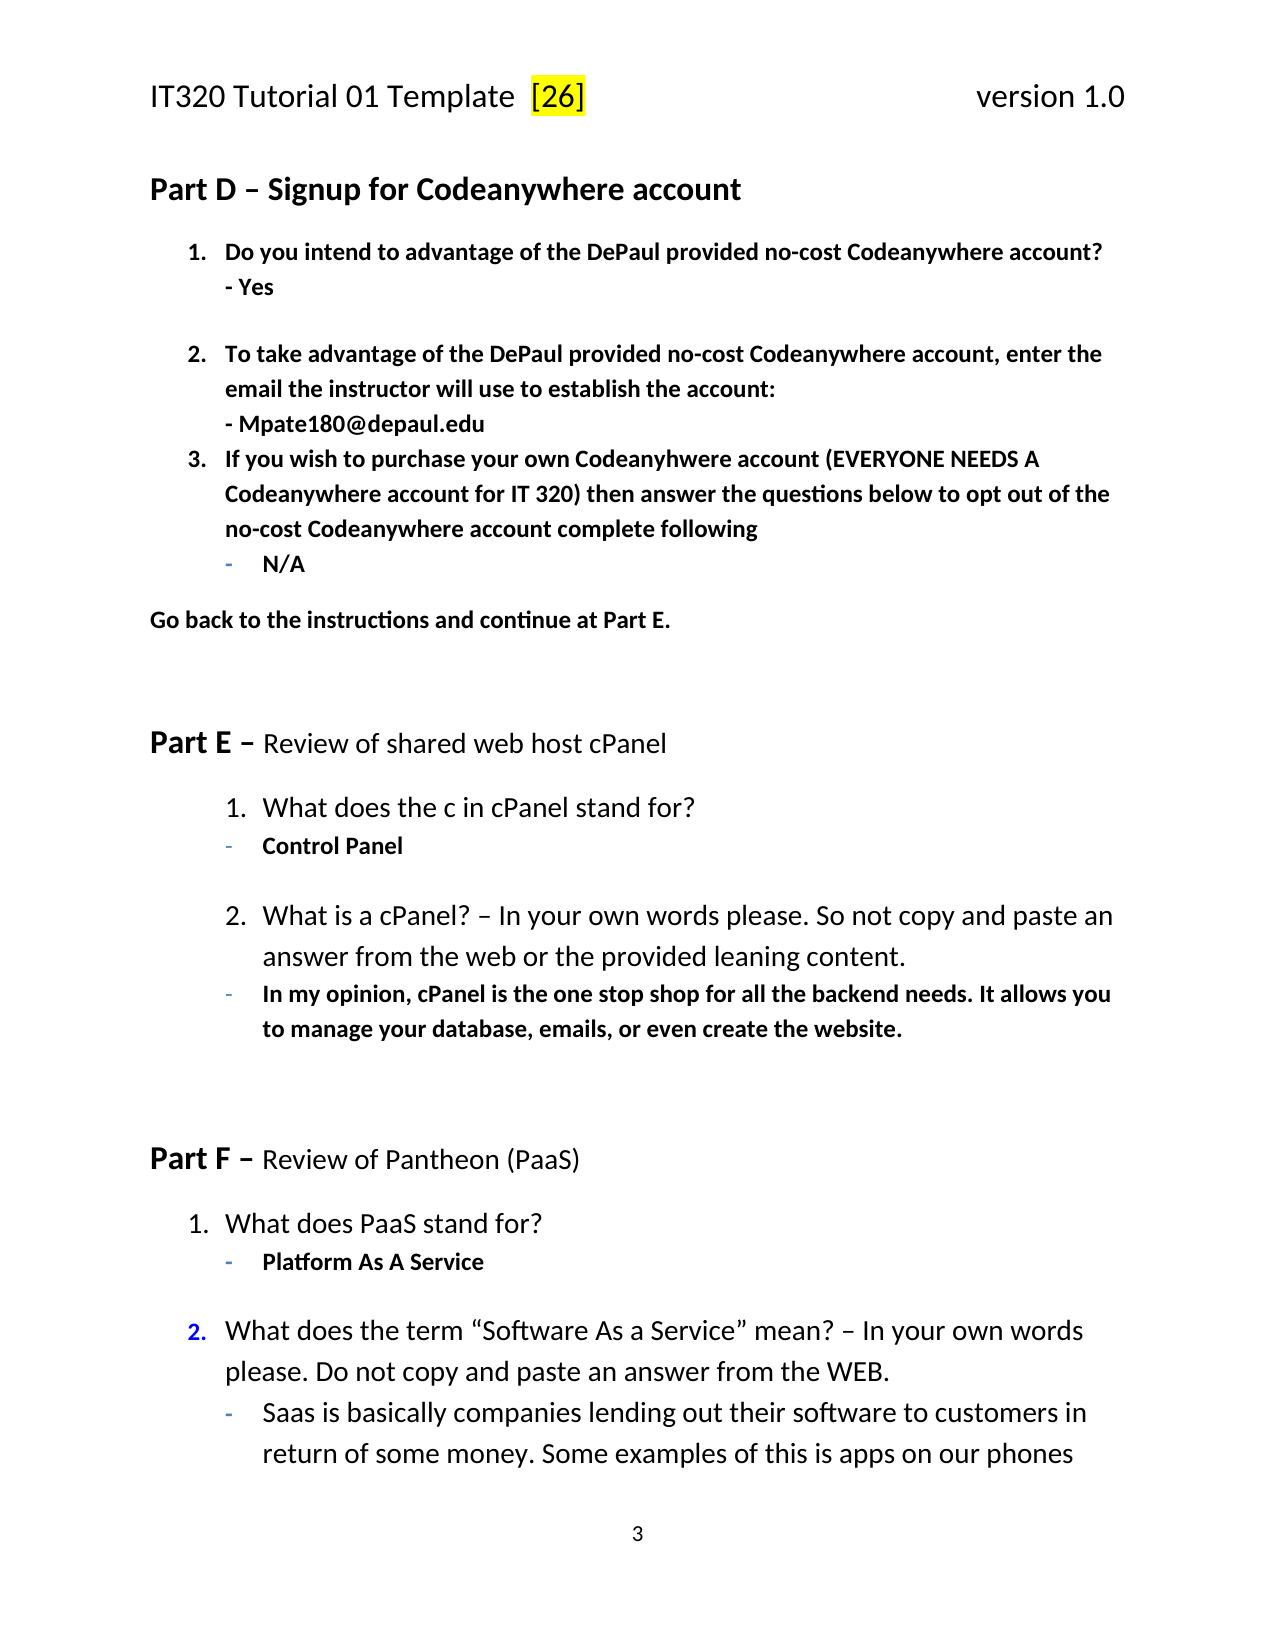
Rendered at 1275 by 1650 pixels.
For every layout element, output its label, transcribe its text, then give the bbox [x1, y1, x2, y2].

text Part E – Review of shared web host cPanel [150, 721, 1125, 762]
text Part D – Signup for Codeanywhere account [150, 168, 1125, 209]
list Control Panel [225, 830, 1125, 893]
list Platform As A Service [225, 1246, 1125, 1308]
text Part F – Review of Pantheon (PaaS) [150, 1137, 1125, 1178]
list In my opinion, cPanel is the one stop shop for all the backend needs. It allows you to manage your database, emails, or even create the website. [225, 979, 1125, 1044]
list What does the term “Software As a Service” mean? – In your own words please. Do not copy and paste an answer from the WEB. [187, 1312, 1125, 1389]
list N/A [225, 548, 1125, 578]
list What is a cPanel? – In your own words please. So not copy and paste an answer from the web or the provided leaning content. [225, 897, 1125, 973]
list What does PaaS stand for? [187, 1205, 1125, 1240]
list What does the c in cPanel stand for? [225, 789, 1125, 824]
list If you wish to purchase your own Codeanyhwere account (EVERYONE NEEDS A Codeanywhere account for IT 320) then answer the questions below to opt out of the no-cost Codeanywhere account complete following [187, 443, 1125, 543]
list Do you intend to advantage of the DePaul provided no-cost Codeanywhere account? - Yes [187, 236, 1125, 334]
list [225, 1394, 1125, 1471]
text Go back to the instructions and continue at Part E. [150, 604, 1125, 634]
list To take advantage of the DePaul provided no-cost Codeanywhere account, enter the email the instructor will use to establish the account: - Mpate180@depaul.edu [187, 338, 1125, 438]
